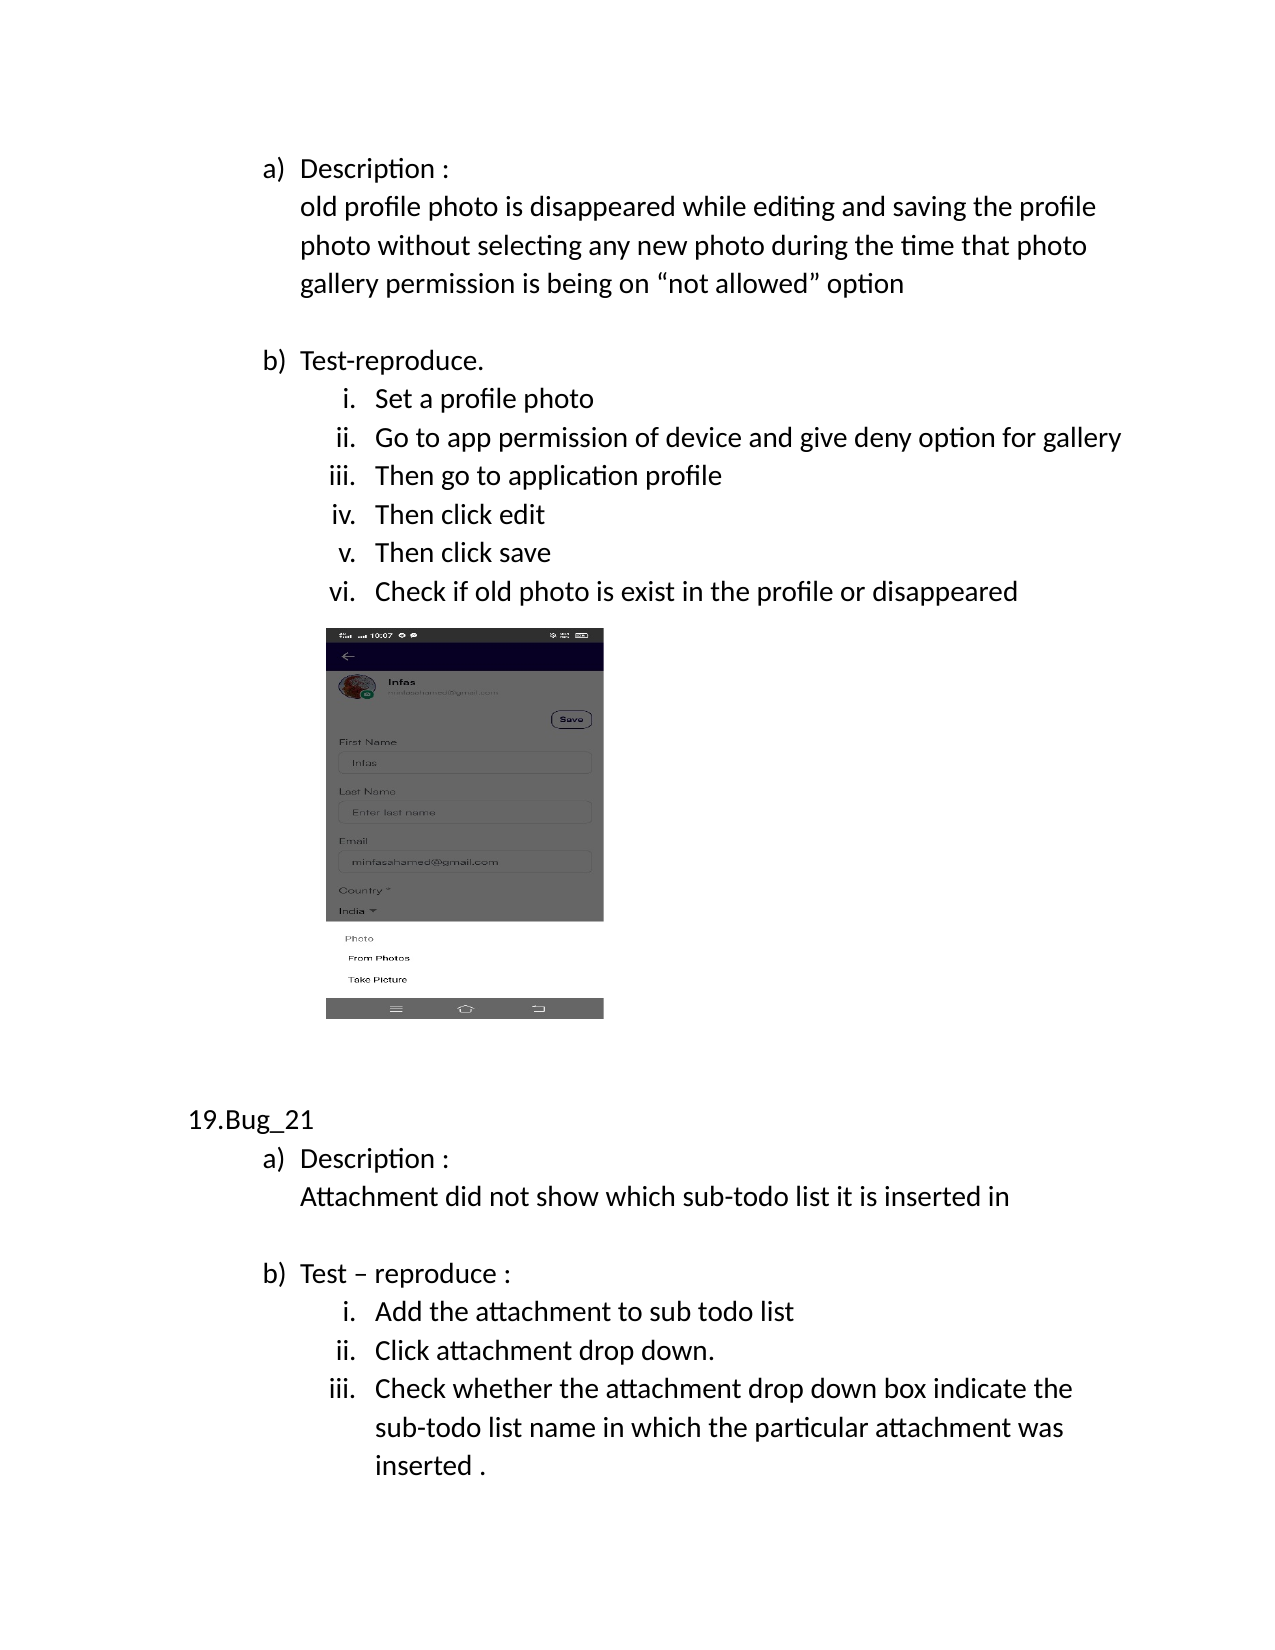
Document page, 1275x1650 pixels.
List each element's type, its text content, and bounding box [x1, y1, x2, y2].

list Then click save [356, 534, 1125, 570]
list Test-reproduce. [262, 342, 1125, 378]
list old profile photo is disappeared while editing and saving the profile photo without selecting any new photo during the time that photo gallery permission is being on “not allowed” option [300, 188, 1125, 301]
list Then go to application profile [356, 457, 1125, 493]
list Test – reproduce : [262, 1255, 1125, 1291]
picture [326, 628, 604, 1019]
list Click attachment drop down. [356, 1332, 1125, 1367]
list Attachment did not show which sub-todo list it is inserted in [300, 1178, 1125, 1214]
list Set a profile photo [356, 381, 1125, 416]
list Bug_21 [187, 1101, 1125, 1137]
list Check whether the attachment drop down box indicate the sub-todo list name in which the particular attachment was inserted . [356, 1370, 1125, 1483]
list Description : [262, 150, 1125, 186]
list Add the attachment to sub todo list [356, 1293, 1125, 1329]
list Then click edit [356, 496, 1125, 532]
list Go to app permission of device and give deny option for gallery [356, 419, 1125, 455]
list Check if old photo is exist in the profile or disappeared [356, 573, 1125, 608]
list Description : [262, 1140, 1125, 1175]
